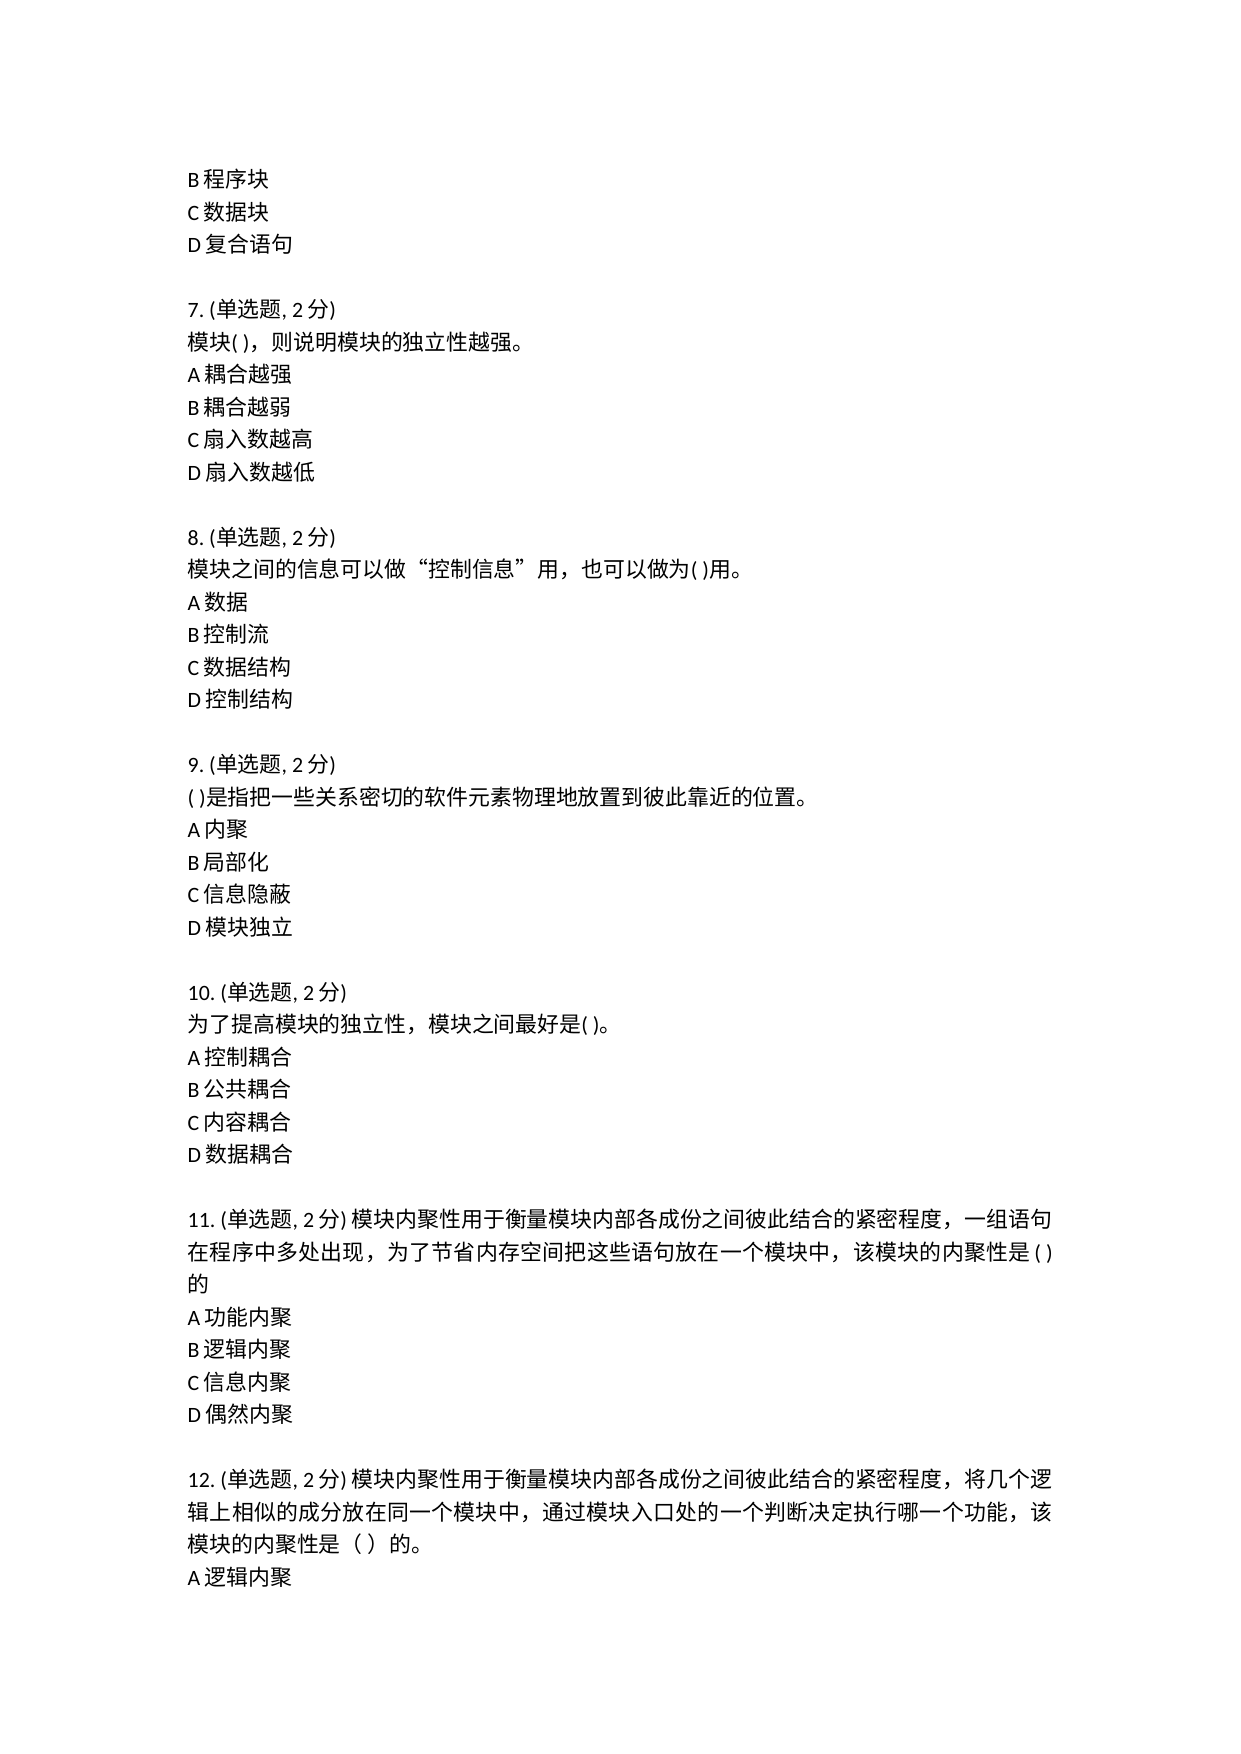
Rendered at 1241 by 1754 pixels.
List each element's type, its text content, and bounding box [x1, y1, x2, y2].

text 为了提高模块的独立性，模块之间最好是( )。 [187, 1007, 1053, 1039]
text D模块独立 [187, 909, 1053, 942]
text A逻辑内聚 [187, 1559, 1053, 1592]
text 12. (单选题, 2分) 模块内聚性用于衡量模块内部各成份之间彼此结合的紧密程度，将几个逻辑上相似的成分放在同一个模块中，通过模块入口处的一个判断决定执行哪一个功能，该模块的内聚性是（ ）的。 [187, 1462, 1053, 1559]
text 10. (单选题, 2分) [187, 974, 1053, 1007]
text C信息隐蔽 [187, 877, 1053, 909]
text D数据耦合 [187, 1137, 1053, 1169]
text ( )是指把一些关系密切的软件元素物理地放置到彼此靠近的位置。 [187, 779, 1053, 812]
text C数据结构 [187, 649, 1053, 682]
text A功能内聚 [187, 1299, 1053, 1332]
text A内聚 [187, 812, 1053, 844]
text B公共耦合 [187, 1072, 1053, 1104]
text D复合语句 [187, 227, 1053, 259]
text B局部化 [187, 844, 1053, 877]
text 8. (单选题, 2分) [187, 519, 1053, 552]
text D控制结构 [187, 682, 1053, 714]
text D偶然内聚 [187, 1397, 1053, 1429]
text B耦合越弱 [187, 389, 1053, 422]
text B逻辑内聚 [187, 1332, 1053, 1364]
text C内容耦合 [187, 1104, 1053, 1137]
text B控制流 [187, 617, 1053, 649]
text D扇入数越低 [187, 454, 1053, 487]
text A数据 [187, 584, 1053, 617]
text C扇入数越高 [187, 422, 1053, 454]
text A控制耦合 [187, 1039, 1053, 1072]
text 9. (单选题, 2分) [187, 747, 1053, 779]
text 模块之间的信息可以做“控制信息”用，也可以做为( )用。 [187, 552, 1053, 584]
text B程序块 [187, 162, 1053, 194]
text A耦合越强 [187, 357, 1053, 389]
text 11. (单选题, 2分) 模块内聚性用于衡量模块内部各成份之间彼此结合的紧密程度，一组语句在程序中多处出现，为了节省内存空间把这些语句放在一个模块中，该模块的内聚性是( )的 [187, 1202, 1053, 1299]
text 7. (单选题, 2分) [187, 292, 1053, 324]
text C信息内聚 [187, 1364, 1053, 1397]
text 模块( )，则说明模块的独立性越强。 [187, 324, 1053, 357]
text C数据块 [187, 194, 1053, 227]
